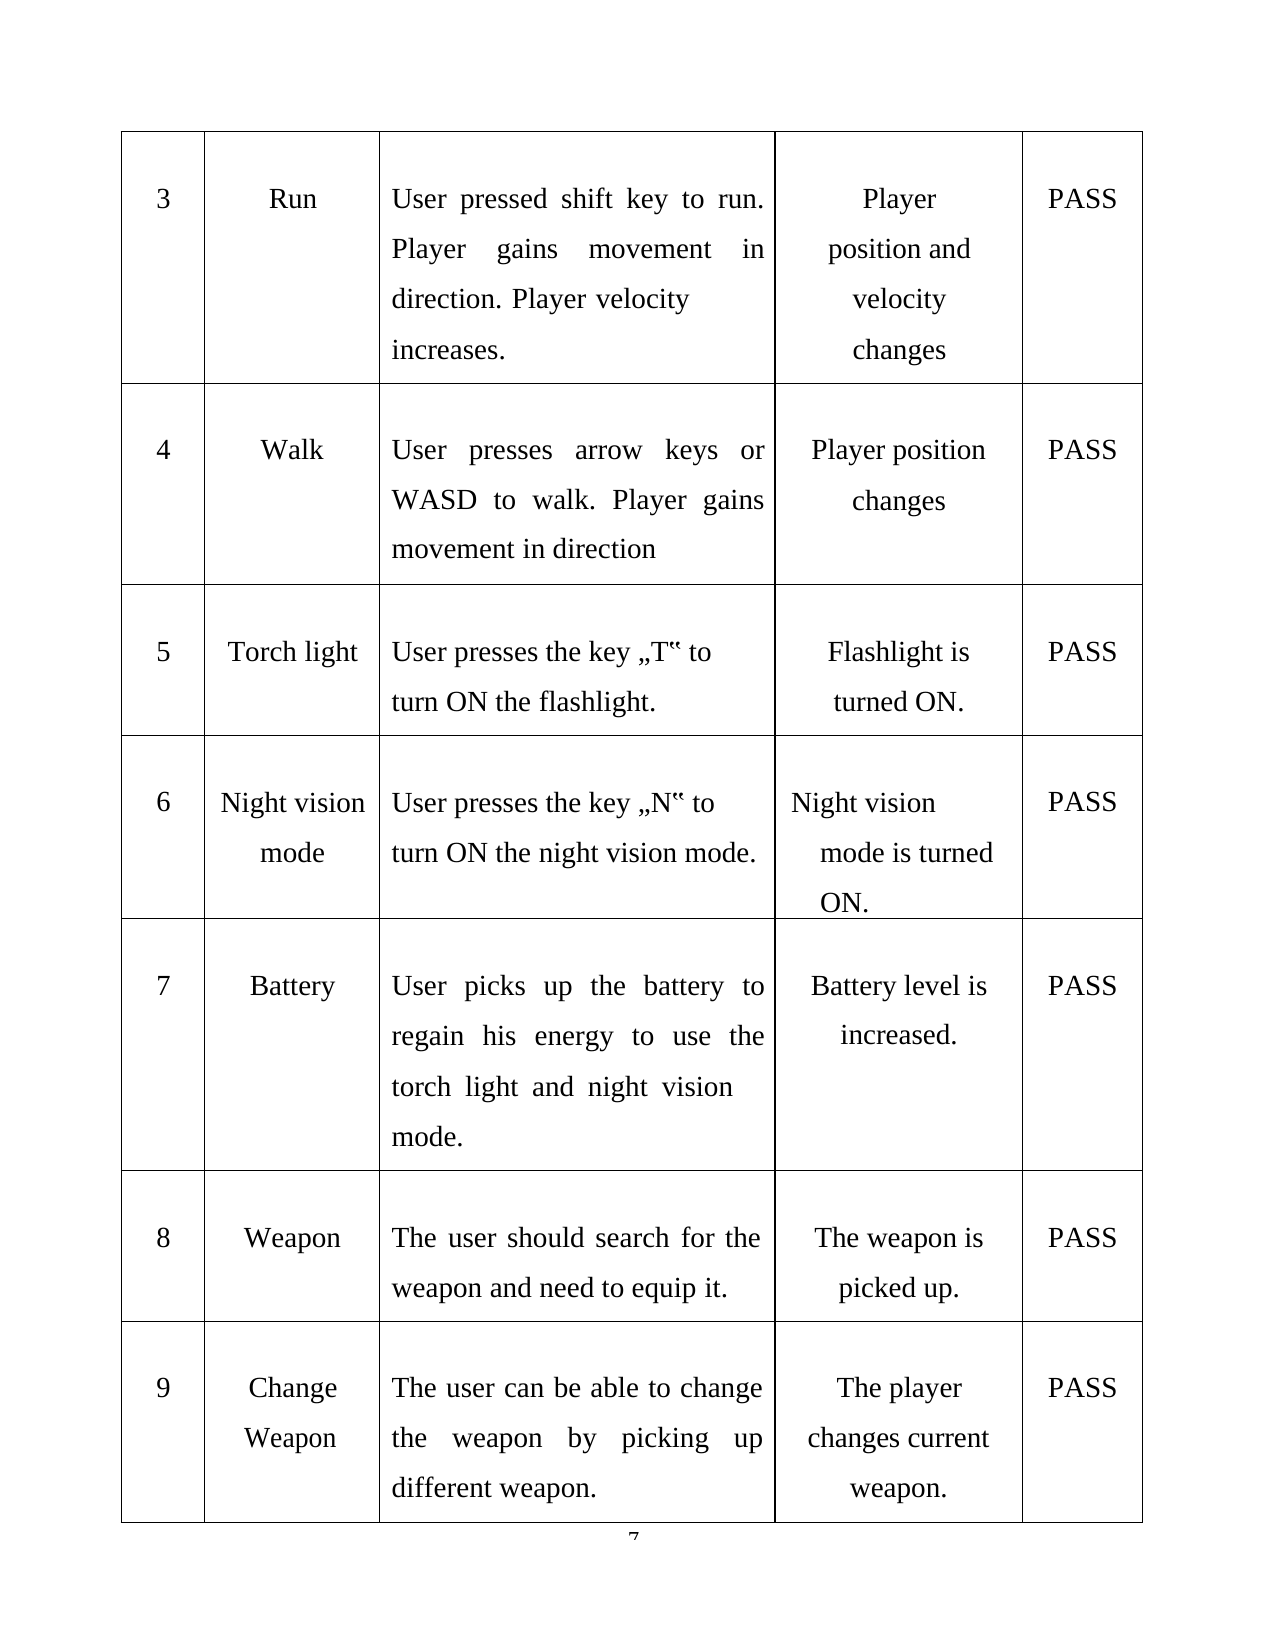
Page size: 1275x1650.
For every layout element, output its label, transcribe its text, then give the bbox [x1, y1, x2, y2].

table_cell 9 [122, 1322, 204, 1522]
table_header PASS [1023, 132, 1142, 383]
table_cell User presses arrow keys or WASD to walk. Player gains movement in direction [380, 384, 774, 584]
table_cell The user can be able to change the weapon by picking up different weapon. [380, 1322, 774, 1522]
table_cell Flashlight is turned ON. [776, 585, 1022, 734]
table_cell Player position changes [776, 384, 1022, 584]
table_cell The weapon is picked up. [776, 1171, 1022, 1321]
table_header Player position and velocity changes [776, 132, 1022, 383]
table_cell Night vision mode [205, 736, 379, 918]
table_cell The user should search for the weapon and need to equip it. [380, 1171, 774, 1321]
table_cell 5 [122, 585, 204, 734]
table_cell 6 [122, 736, 204, 918]
table_cell Torch light [205, 585, 379, 734]
table_cell Battery level is increased. [776, 919, 1022, 1169]
table_cell PASS [1023, 919, 1142, 1169]
table_header User pressed shift key to run. Player gains movement in direction. Player velocity increases. [380, 132, 774, 383]
table_cell PASS [1023, 1322, 1142, 1522]
table_cell User presses the key „T‟ to turn ON the flashlight. [380, 585, 774, 734]
table_cell 7 [122, 919, 204, 1169]
table_cell 4 [122, 384, 204, 584]
table_header 3 [122, 132, 204, 383]
table_cell PASS [1023, 585, 1142, 734]
table_cell Change Weapon [205, 1322, 379, 1522]
table_cell Battery [205, 919, 379, 1169]
table_cell Weapon [205, 1171, 379, 1321]
table_cell User presses the key „N‟ to turn ON the night vision mode. [380, 736, 774, 918]
table_cell PASS [1023, 1171, 1142, 1321]
table_cell User picks up the battery to regain his energy to use the torch light and night vision mode. [380, 919, 774, 1169]
table_header Run [205, 132, 379, 383]
table_cell PASS [1023, 736, 1142, 918]
table_cell The player changes current weapon. [776, 1322, 1022, 1522]
table_cell Night vision mode is turned ON. [776, 736, 1022, 918]
table_cell Walk [205, 384, 379, 584]
table_cell PASS [1023, 384, 1142, 584]
table_cell 8 [122, 1171, 204, 1321]
